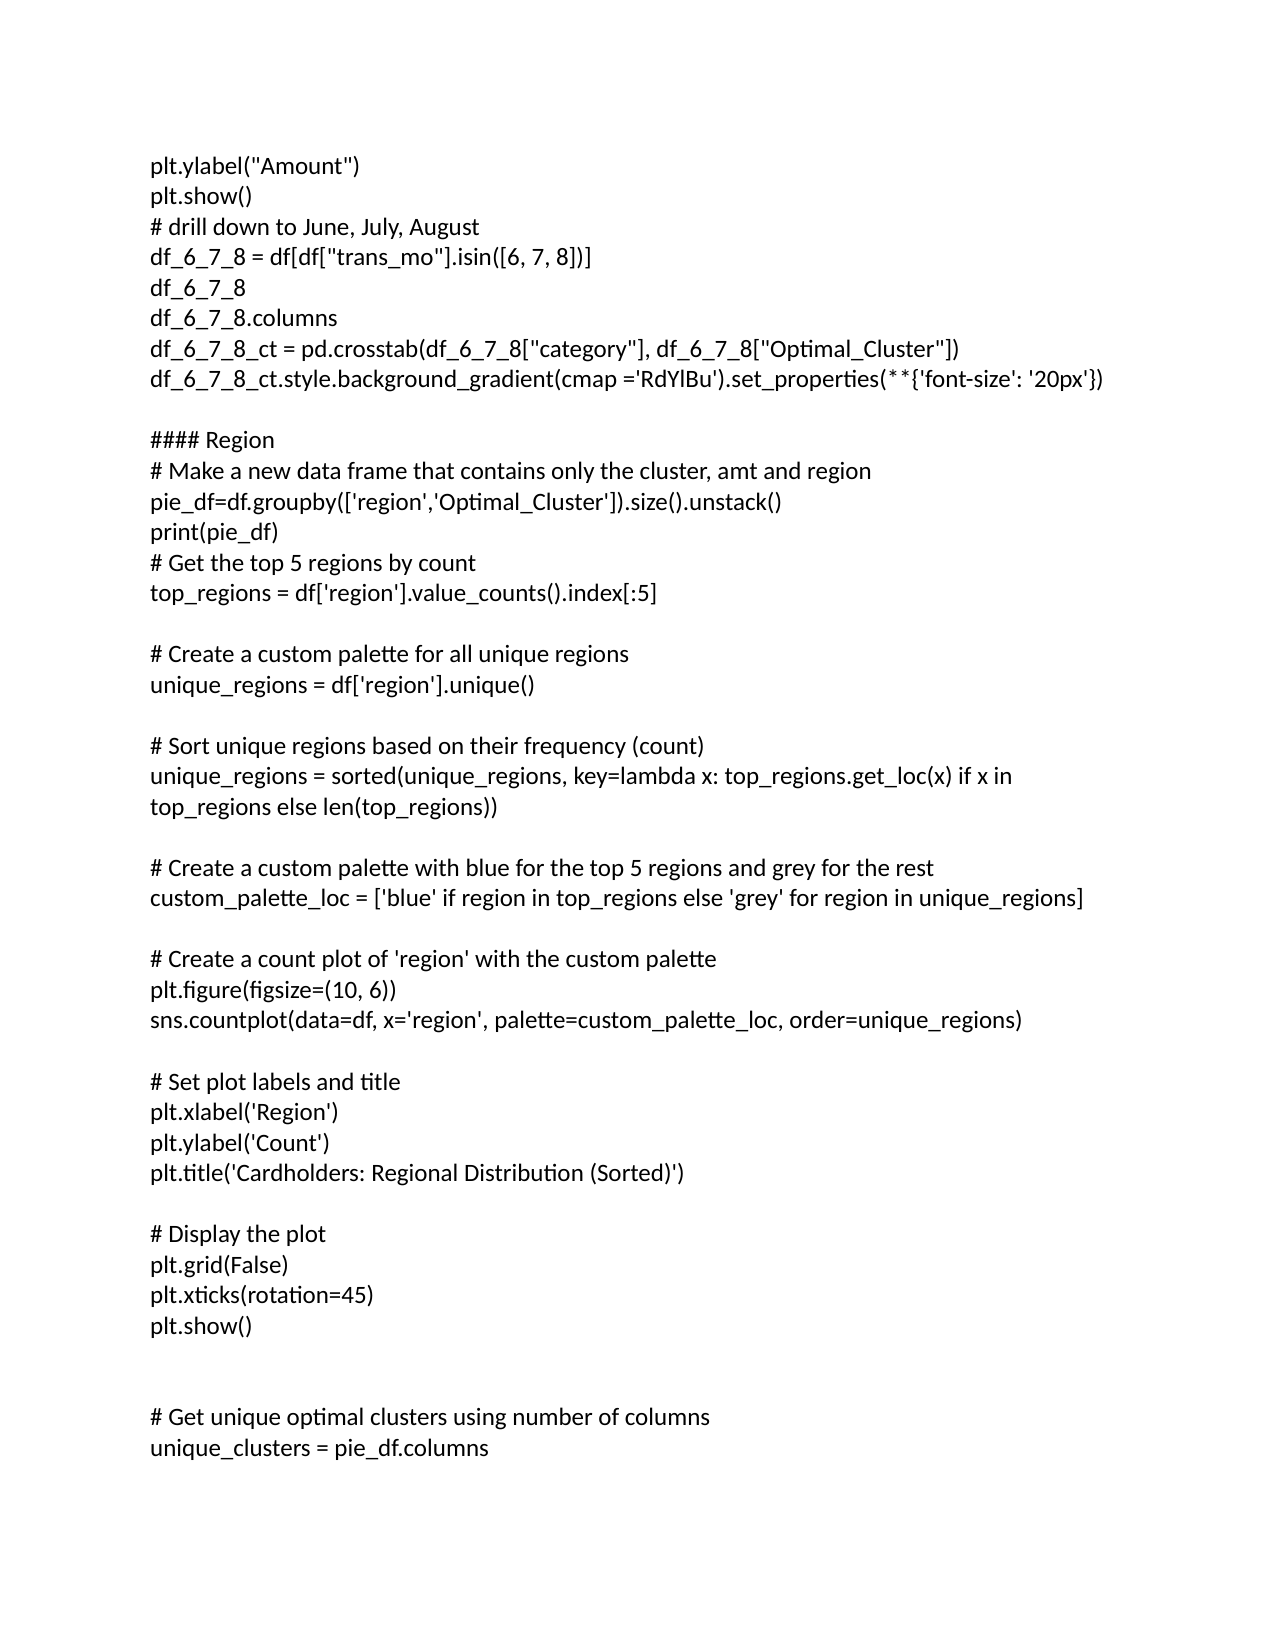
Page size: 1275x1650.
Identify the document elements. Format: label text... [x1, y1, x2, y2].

text print(pie_df) [150, 516, 1125, 547]
text # Set plot labels and title [150, 1066, 1125, 1096]
text # Create a count plot of 'region' with the custom palette [150, 943, 1125, 974]
text # Make a new data frame that contains only the cluster, amt and region [150, 455, 1125, 486]
text custom_palette_loc = ['blue' if region in top_regions else 'grey' for region in unique_regions] [150, 882, 1125, 913]
text plt.xticks(rotation=45) [150, 1279, 1125, 1310]
text unique_regions = sorted(unique_regions, key=lambda x: top_regions.get_loc(x) if x in top_regions else len(top_regions)) [150, 760, 1125, 821]
text plt.xlabel('Region') [150, 1096, 1125, 1127]
text # Create a custom palette for all unique regions [150, 638, 1125, 669]
text plt.show() [150, 1310, 1125, 1340]
text plt.title('Cardholders: Regional Distribution (Sorted)') [150, 1157, 1125, 1188]
text plt.ylabel('Count') [150, 1127, 1125, 1157]
text # Sort unique regions based on their frequency (count) [150, 730, 1125, 760]
text sns.countplot(data=df, x='region', palette=custom_palette_loc, order=unique_regions) [150, 1004, 1125, 1035]
text unique_regions = df['region'].unique() [150, 669, 1125, 699]
text unique_clusters = pie_df.columns [150, 1432, 1125, 1462]
text df_6_7_8_ct.style.background_gradient(cmap ='RdYlBu').set_properties(**{'font-size': '20px'}) [150, 364, 1125, 394]
text df_6_7_8_ct = pd.crosstab(df_6_7_8["category"], df_6_7_8["Optimal_Cluster"]) [150, 333, 1125, 364]
text plt.ylabel("Amount") [150, 150, 1125, 181]
text top_regions = df['region'].value_counts().index[:5] [150, 577, 1125, 608]
text # Create a custom palette with blue for the top 5 regions and grey for the rest [150, 852, 1125, 882]
text df_6_7_8.columns [150, 303, 1125, 333]
text plt.show() [150, 181, 1125, 211]
text df_6_7_8 = df[df["trans_mo"].isin([6, 7, 8])] [150, 242, 1125, 272]
text pie_df=df.groupby(['region','Optimal_Cluster']).size().unstack() [150, 486, 1125, 516]
text #### Region [150, 425, 1125, 455]
text # drill down to June, July, August [150, 211, 1125, 242]
text # Get unique optimal clusters using number of columns [150, 1401, 1125, 1432]
text plt.figure(figsize=(10, 6)) [150, 974, 1125, 1004]
text # Get the top 5 regions by count [150, 547, 1125, 577]
text df_6_7_8 [150, 272, 1125, 303]
text plt.grid(False) [150, 1249, 1125, 1279]
text # Display the plot [150, 1218, 1125, 1249]
